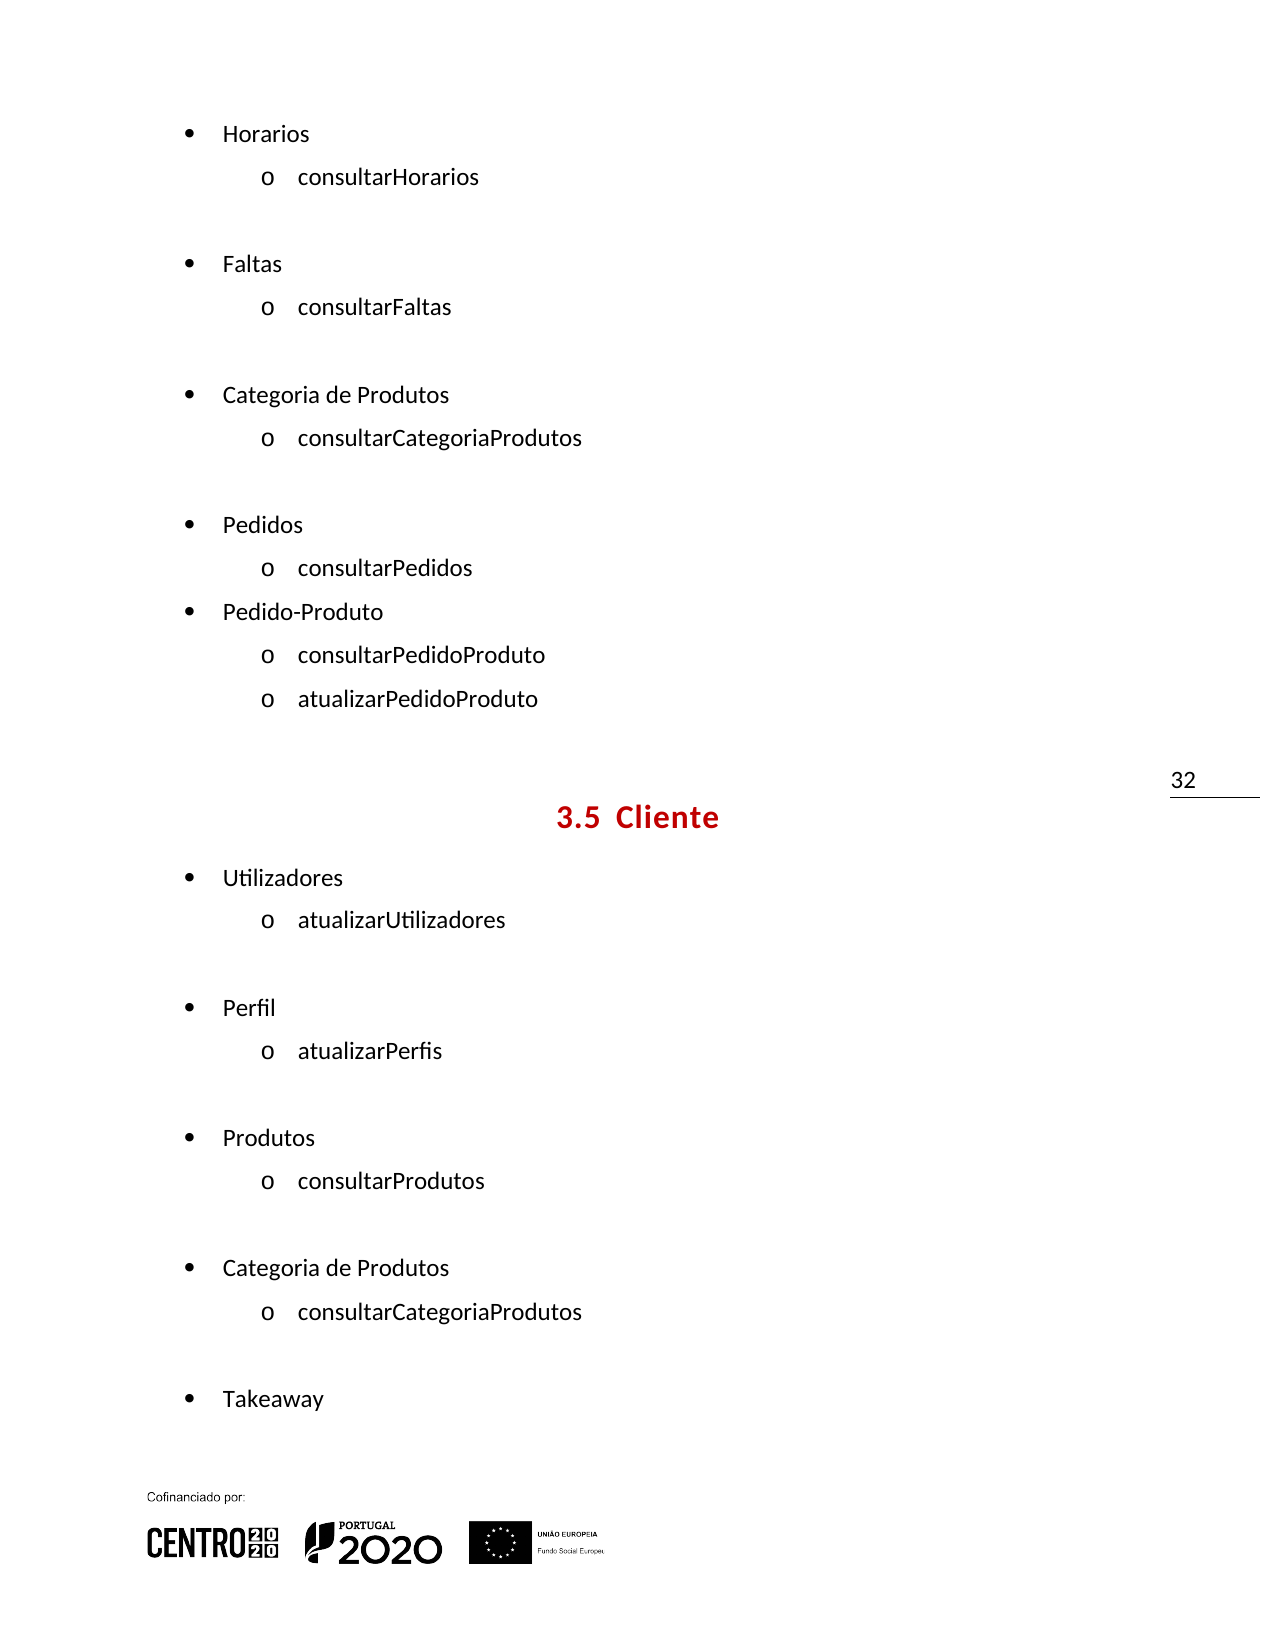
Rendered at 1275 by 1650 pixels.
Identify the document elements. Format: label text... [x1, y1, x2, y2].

list Takeaway [185, 1383, 1127, 1413]
list atualizarUtilizadores [260, 905, 1127, 936]
list consultarProdutos [260, 1165, 1127, 1197]
list consultarPedidoProduto [260, 639, 1127, 671]
list atualizarPerfis [260, 1035, 1127, 1067]
list Produtos [185, 1122, 1127, 1153]
list Categoria de Produtos [185, 1253, 1127, 1283]
subtitle Cliente [148, 796, 1127, 837]
list consultarCategoriaProdutos [260, 422, 1127, 453]
list consultarPedidos [260, 552, 1127, 584]
list Utilizadores [185, 862, 1127, 892]
list Pedido-Produto [185, 596, 1127, 627]
list Faltas [185, 248, 1127, 279]
list Horarios [185, 118, 1127, 149]
list consultarHorarios [260, 161, 1127, 193]
picture [147, 1492, 605, 1564]
list Pedidos [185, 509, 1127, 539]
list consultarCategoriaProdutos [260, 1296, 1127, 1327]
list Categoria de Produtos [185, 379, 1127, 409]
list atualizarPedidoProduto [260, 684, 1127, 715]
list consultarFaltas [260, 291, 1127, 323]
list Perfil [185, 992, 1127, 1022]
